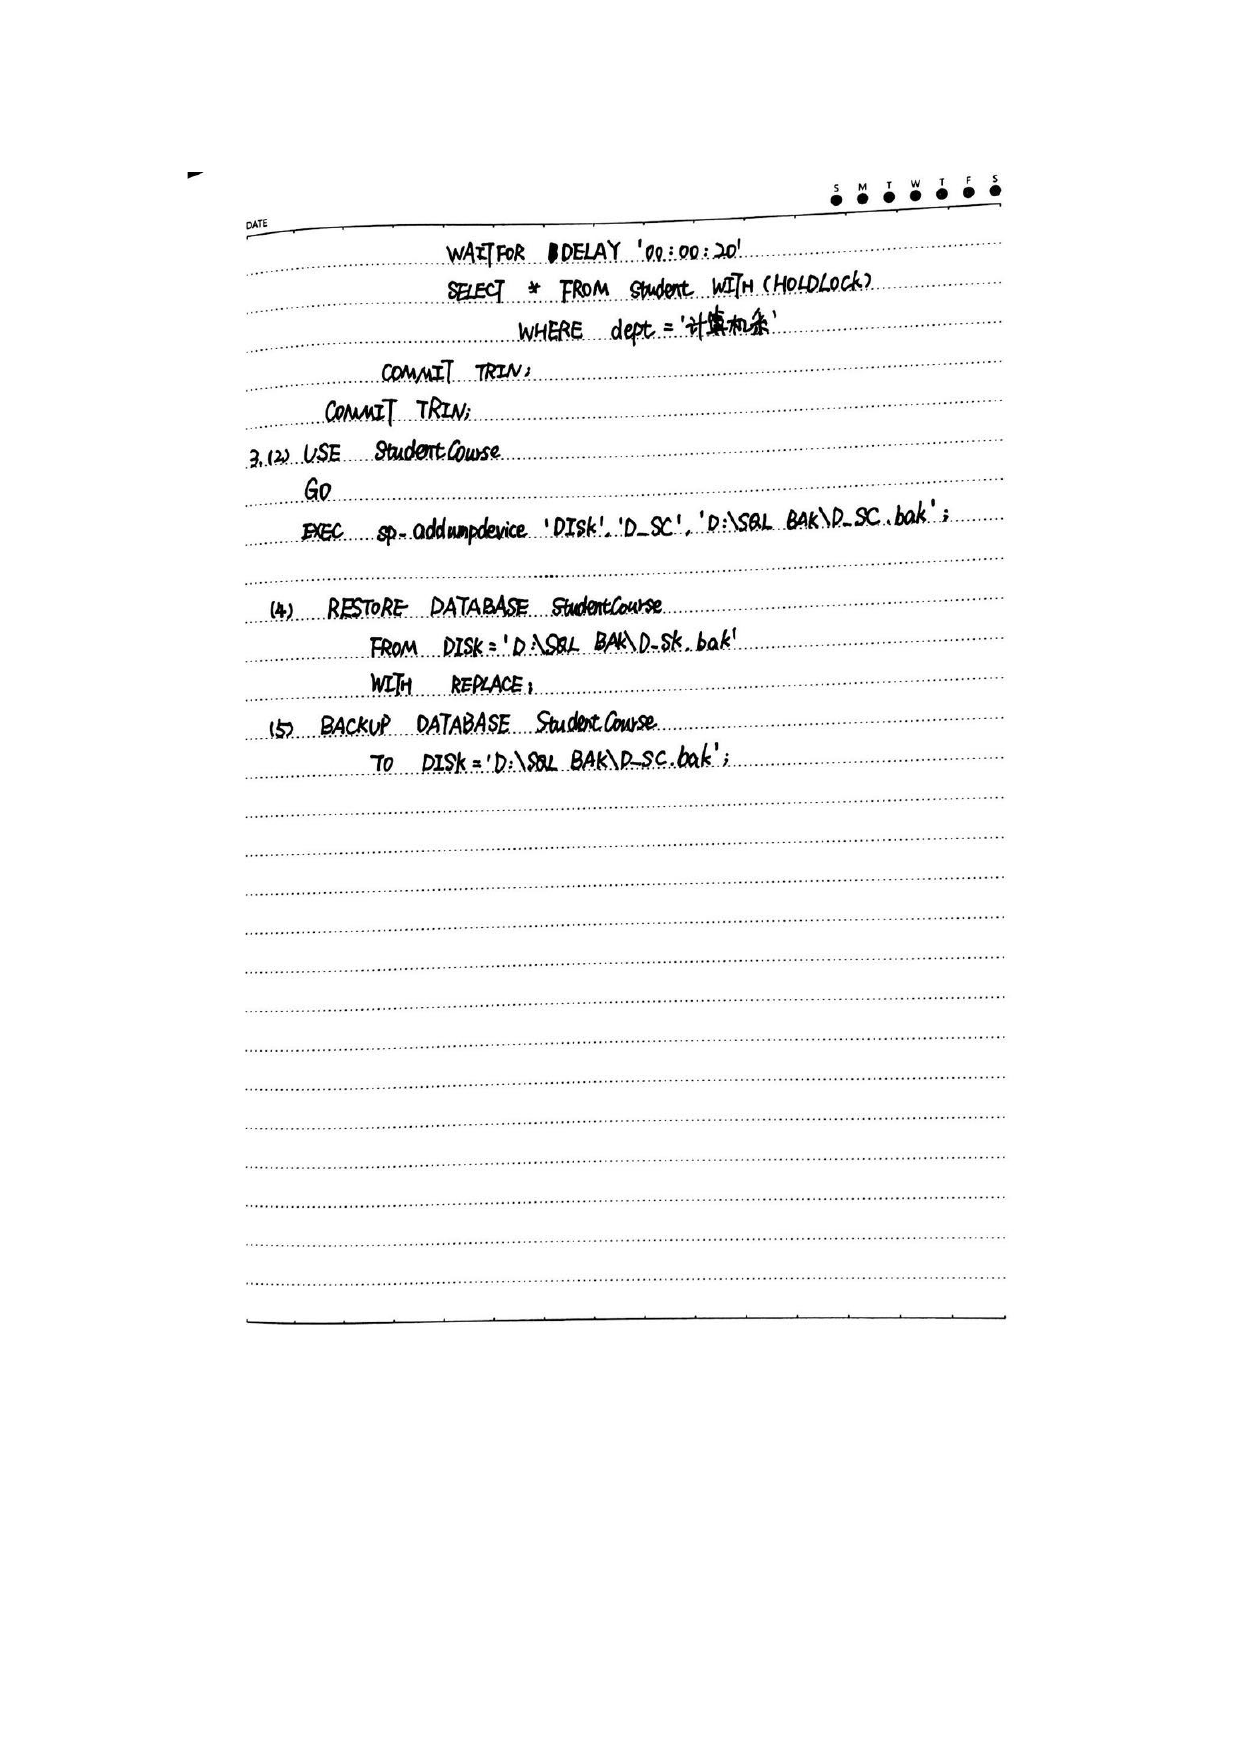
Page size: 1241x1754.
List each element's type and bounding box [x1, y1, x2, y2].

picture [187, 172, 1052, 1382]
